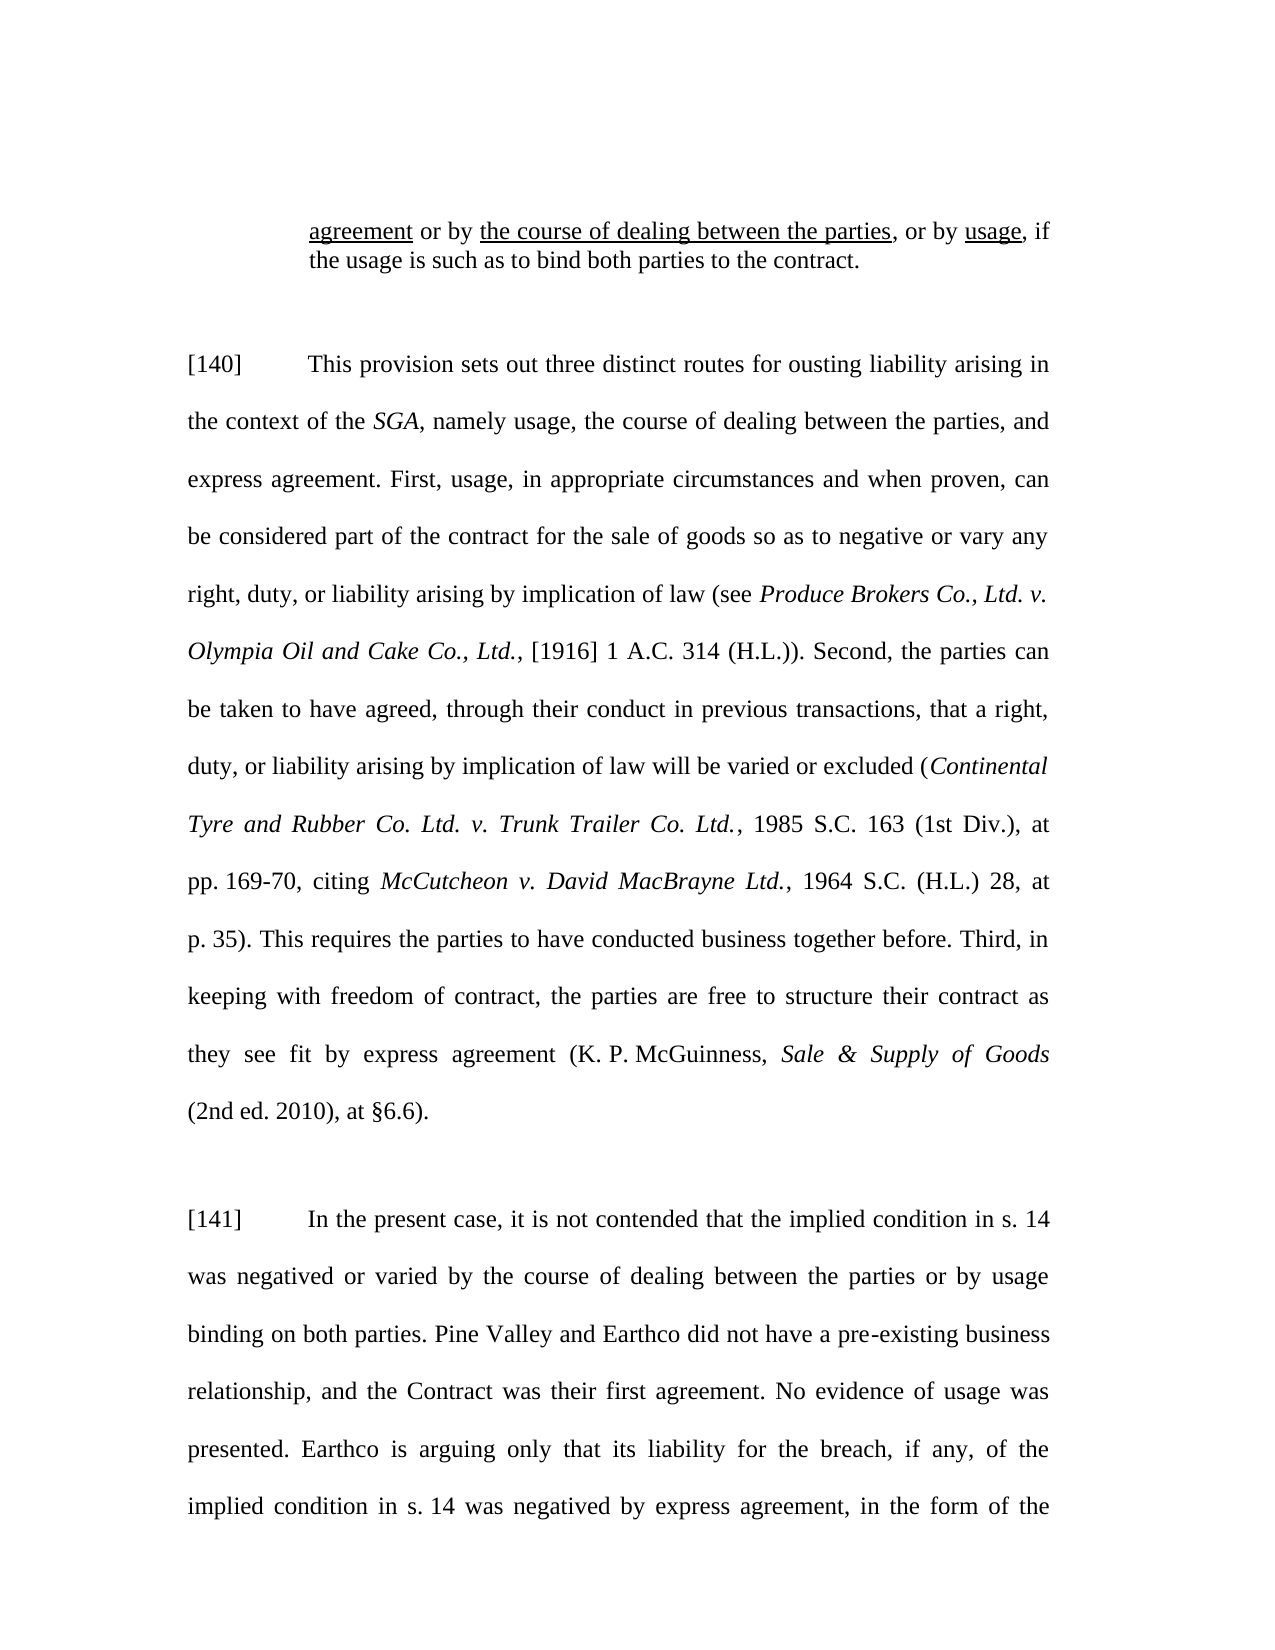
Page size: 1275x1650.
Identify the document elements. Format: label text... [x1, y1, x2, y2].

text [187, 1204, 1050, 1520]
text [309, 216, 1050, 274]
text This provision sets out three distinct routes for ousting liability arising in the context of the SGA, namely usage, the course of dealing between the parties, and express agreement. First, usage, in appropriate circumstances and when proven, can be considered part of the contract for the sale of goods so as to negative or vary any right, duty, or liability arising by implication of law (see Produce Brokers Co., Ltd. v. Olympia Oil and Cake Co., Ltd., [1916] 1 A.C. 314 (H.L.)). Second, the parties can be taken to have agreed, through their conduct in previous transactions, that a right, duty, or liability arising by implication of law will be varied or excluded (Continental Tyre and Rubber Co. Ltd. v. Trunk Trailer Co. Ltd., 1985 S.C. 163 (1st Div.), at pp. 169-70, citing McCutcheon v. David MacBrayne Ltd., 1964 S.C. (H.L.) 28, at p. 35). This requires the parties to have conducted business together before. Third, in keeping with freedom of contract, the parties are free to structure their contract as they see fit by express agreement (K. P. McGuinness, Sale & Supply of Goods (2nd ed. 2010), at §6.6). [187, 349, 1050, 1125]
